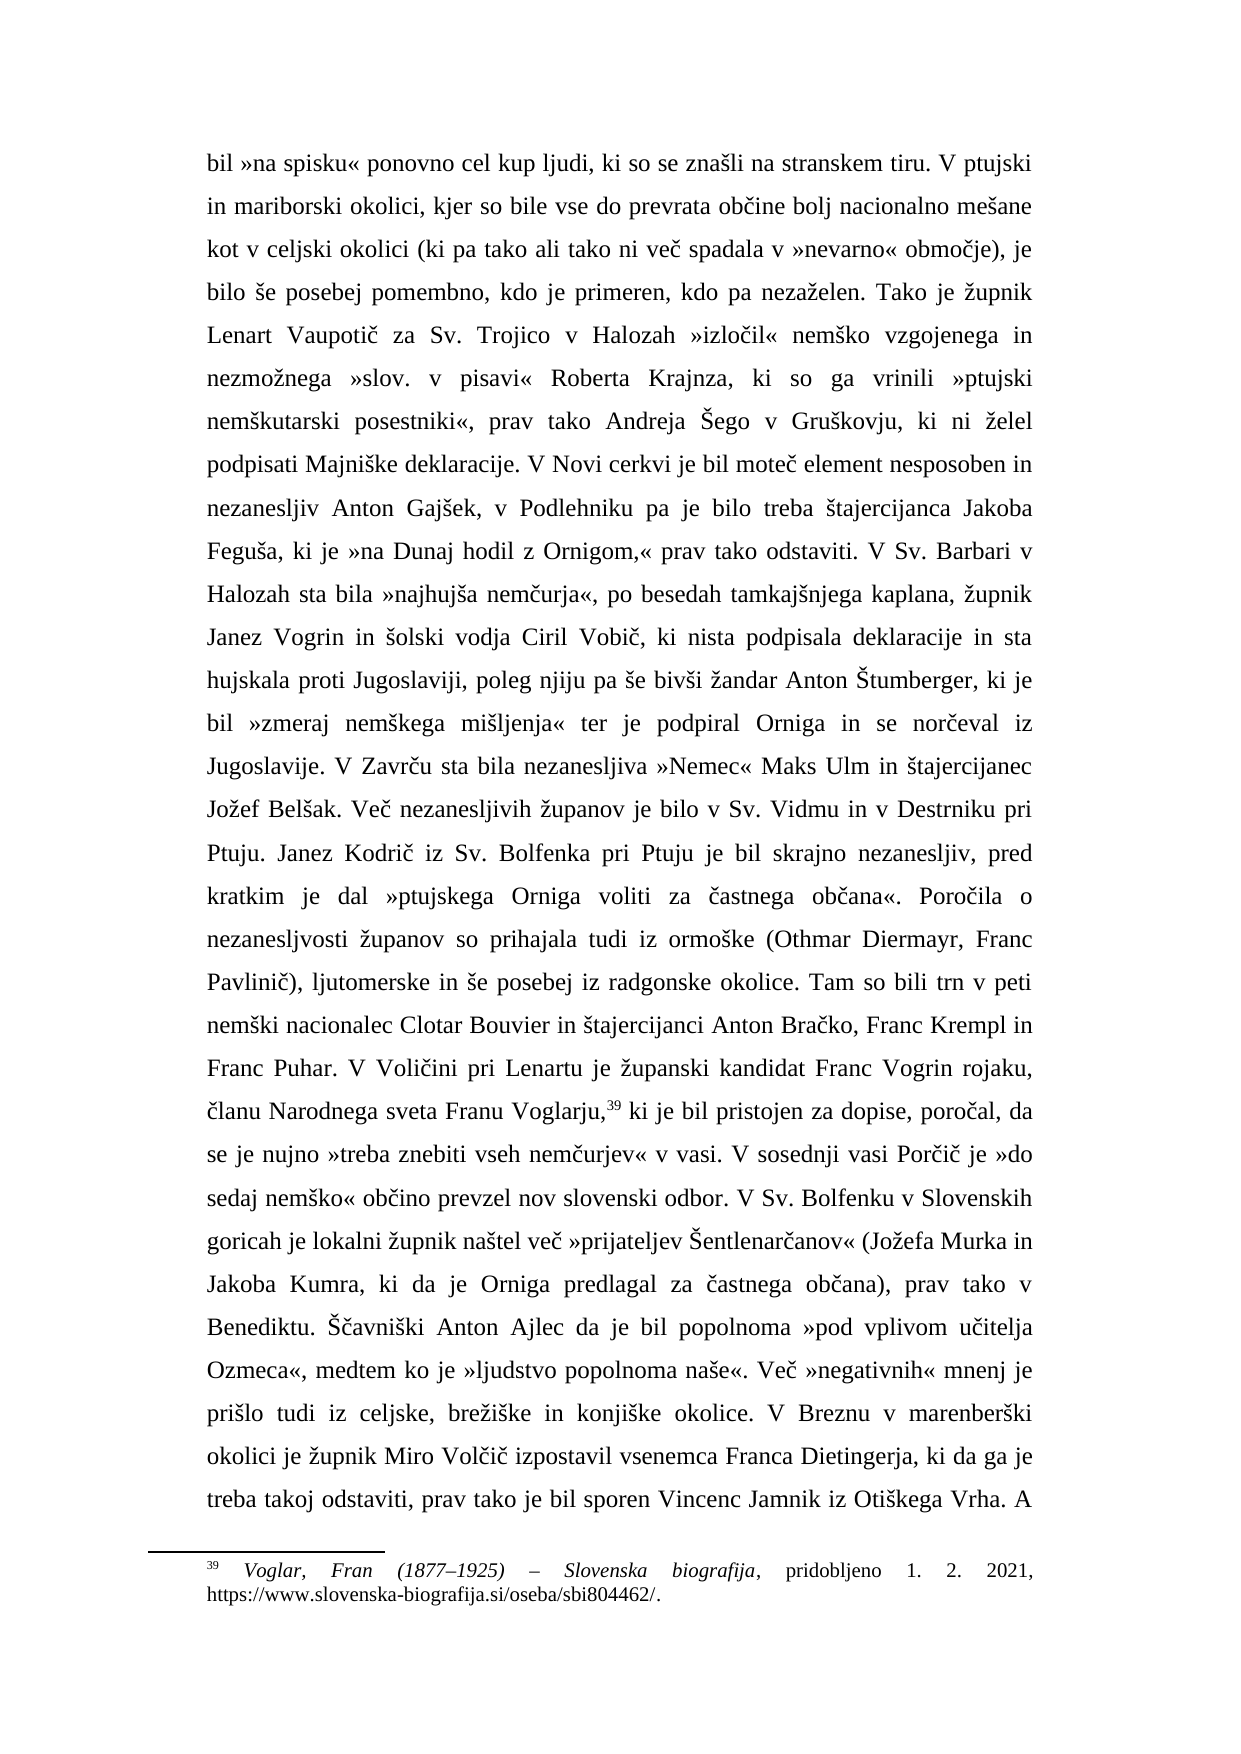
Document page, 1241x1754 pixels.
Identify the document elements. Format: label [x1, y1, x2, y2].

text [207, 148, 1033, 1513]
